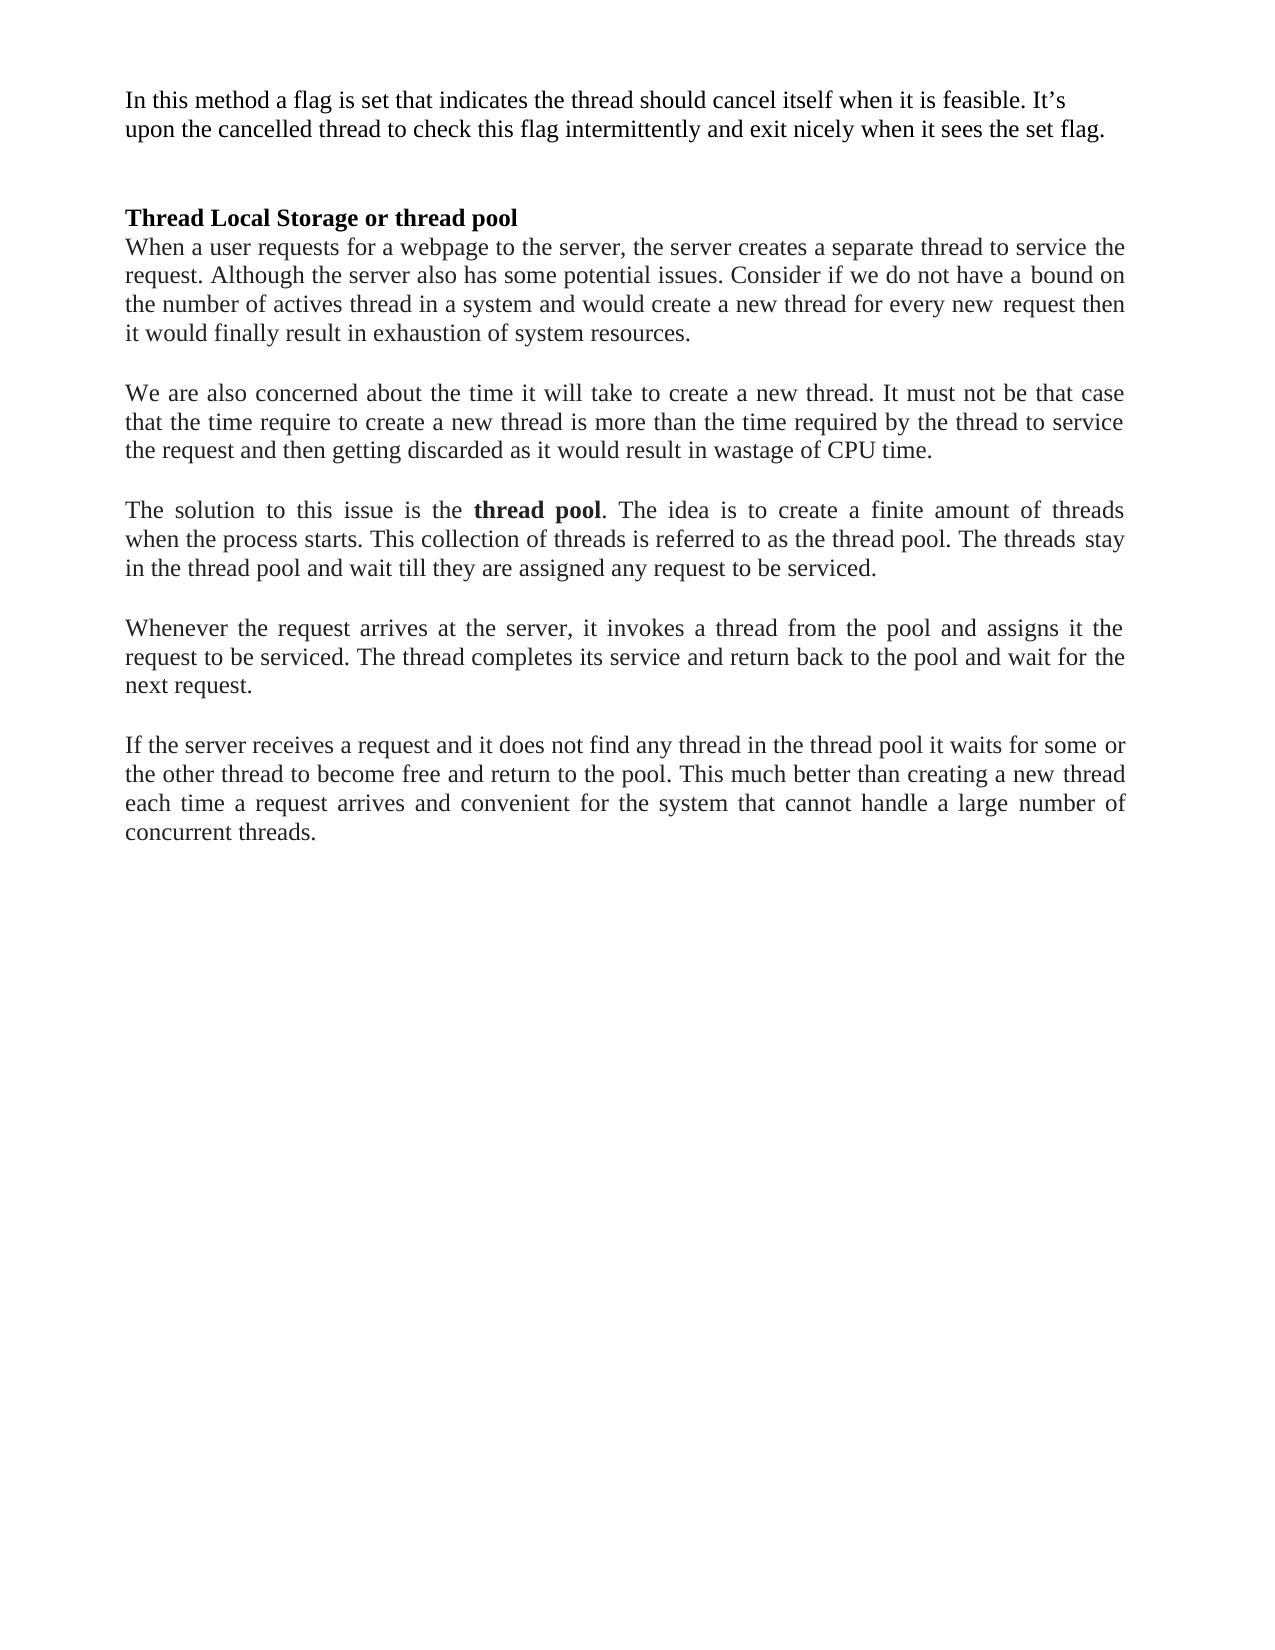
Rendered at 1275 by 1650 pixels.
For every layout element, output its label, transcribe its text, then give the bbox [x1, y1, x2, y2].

text When a user requests for a webpage to the server, the server creates a separate thread to service the request. Although the server also has some potential issues. Consider if we do not have a bound on the number of actives thread in a system and would create a new thread for every new request then it would finally result in exhaustion of system resources. [125, 232, 1125, 347]
subtitle Thread Local Storage or thread pool [125, 203, 1137, 232]
text In this method a flag is set that indicates the thread should cancel itself when it is feasible. It’s upon the cancelled thread to check this flag intermittently and exit nicely when it sees the set flag. [125, 85, 1109, 143]
text Whenever the request arrives at the server, it invokes a thread from the pool and assigns it the request to be serviced. The thread completes its service and return back to the pool and wait for the next request. [125, 613, 1125, 699]
text We are also concerned about the time it will take to create a new thread. It must not be that case that the time require to create a new thread is more than the time required by the thread to service the request and then getting discarded as it would result in wastage of CPU time. [125, 378, 1125, 464]
text The solution to this issue is the thread pool. The idea is to create a finite amount of threads when the process starts. This collection of threads is referred to as the thread pool. The threads stay in the thread pool and wait till they are assigned any request to be serviced. [125, 495, 1125, 582]
text If the server receives a request and it does not find any thread in the thread pool it waits for some or the other thread to become free and return to the pool. This much better than creating a new thread each time a request arrives and convenient for the system that cannot handle a large number of concurrent threads. [125, 730, 1125, 845]
